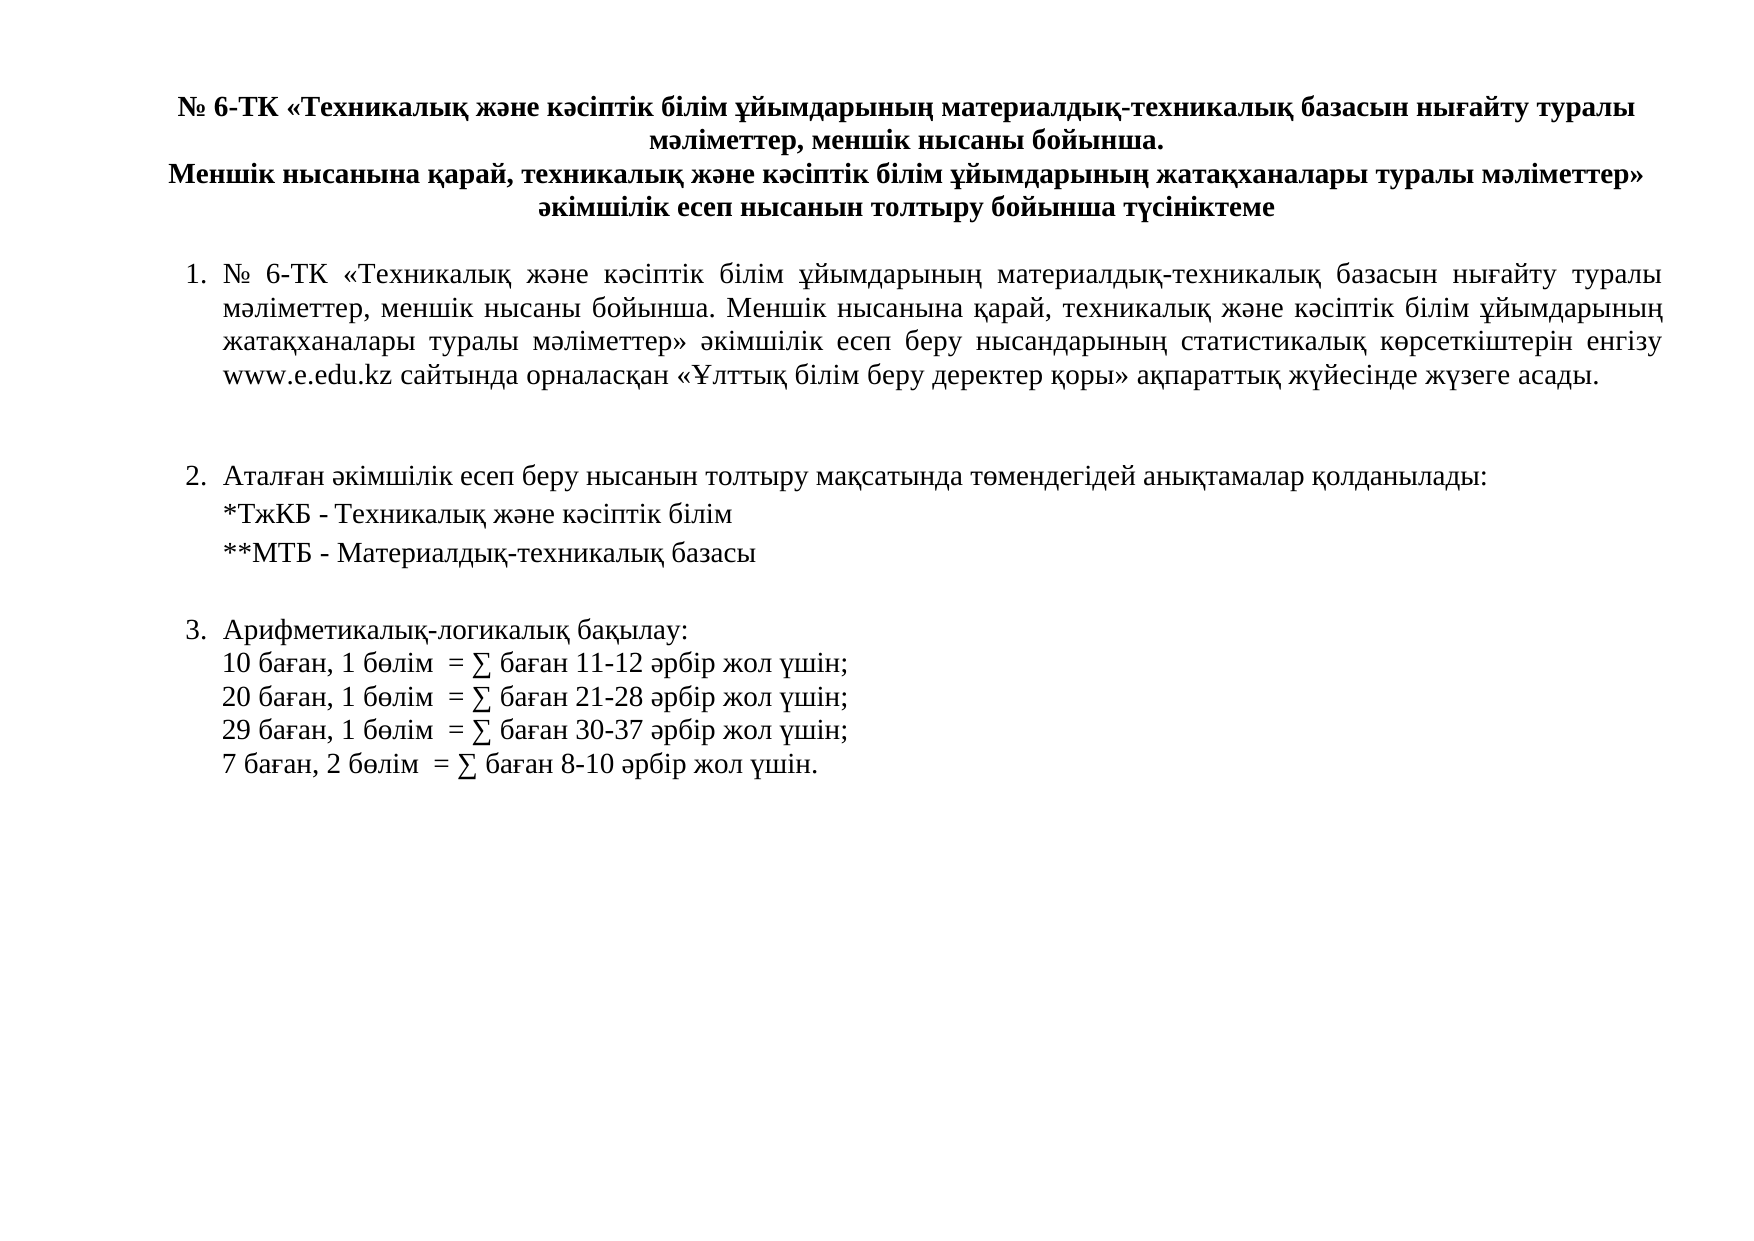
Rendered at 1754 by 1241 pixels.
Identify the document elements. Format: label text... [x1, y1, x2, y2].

list **МТБ - Материалдық-техникалық базасы [223, 535, 1665, 568]
list *ТжКБ - Техникалық және кәсіптік білім [223, 496, 1665, 530]
list 10 баған, 1 бөлім = ∑ баған 11-12 әрбір жол үшін; [222, 645, 1659, 679]
list Арифметикалық-логикалық бақылау: [185, 612, 1659, 645]
text Меншік нысанына қарай, техникалық және кәсіптік білім ұйымдарының жатақханалары туралы мәліметтер» әкімшілік есеп нысанын толтыру бойынша түсініктеме [148, 156, 1665, 223]
list № 6-ТК «Техникалық және кәсіптік білім ұйымдарының материалдық-техникалық базасын нығайту туралы мәліметтер, меншік нысаны бойынша. Меншік нысанына қарай, техникалық және кәсіптік білім ұйымдарының жатақханалары туралы мәліметтер» әкімшілік есеп беру нысандарының статистикалық көрсеткіштерін енгізу www.e.edu.kz сайтында орналасқан «Ұлттық білім беру деректер қоры» ақпараттық жүйесінде жүзеге асады. [185, 256, 1665, 391]
list 7 баған, 2 бөлім = ∑ баған 8-10 әрбір жол үшін. [222, 746, 1659, 779]
text № 6-ТК «Техникалық және кәсіптік білім ұйымдарының материалдық-техникалық базасын нығайту туралы мәліметтер, меншік нысаны бойынша. [148, 89, 1665, 156]
list 20 баған, 1 бөлім = ∑ баған 21-28 әрбір жол үшін; [222, 679, 1659, 712]
list Аталған әкімшілік есеп беру нысанын толтыру мақсатында төмендегідей анықтамалар қолданылады: [185, 458, 1665, 491]
list 29 баған, 1 бөлім = ∑ баған 30-37 әрбір жол үшін; [222, 712, 1659, 746]
